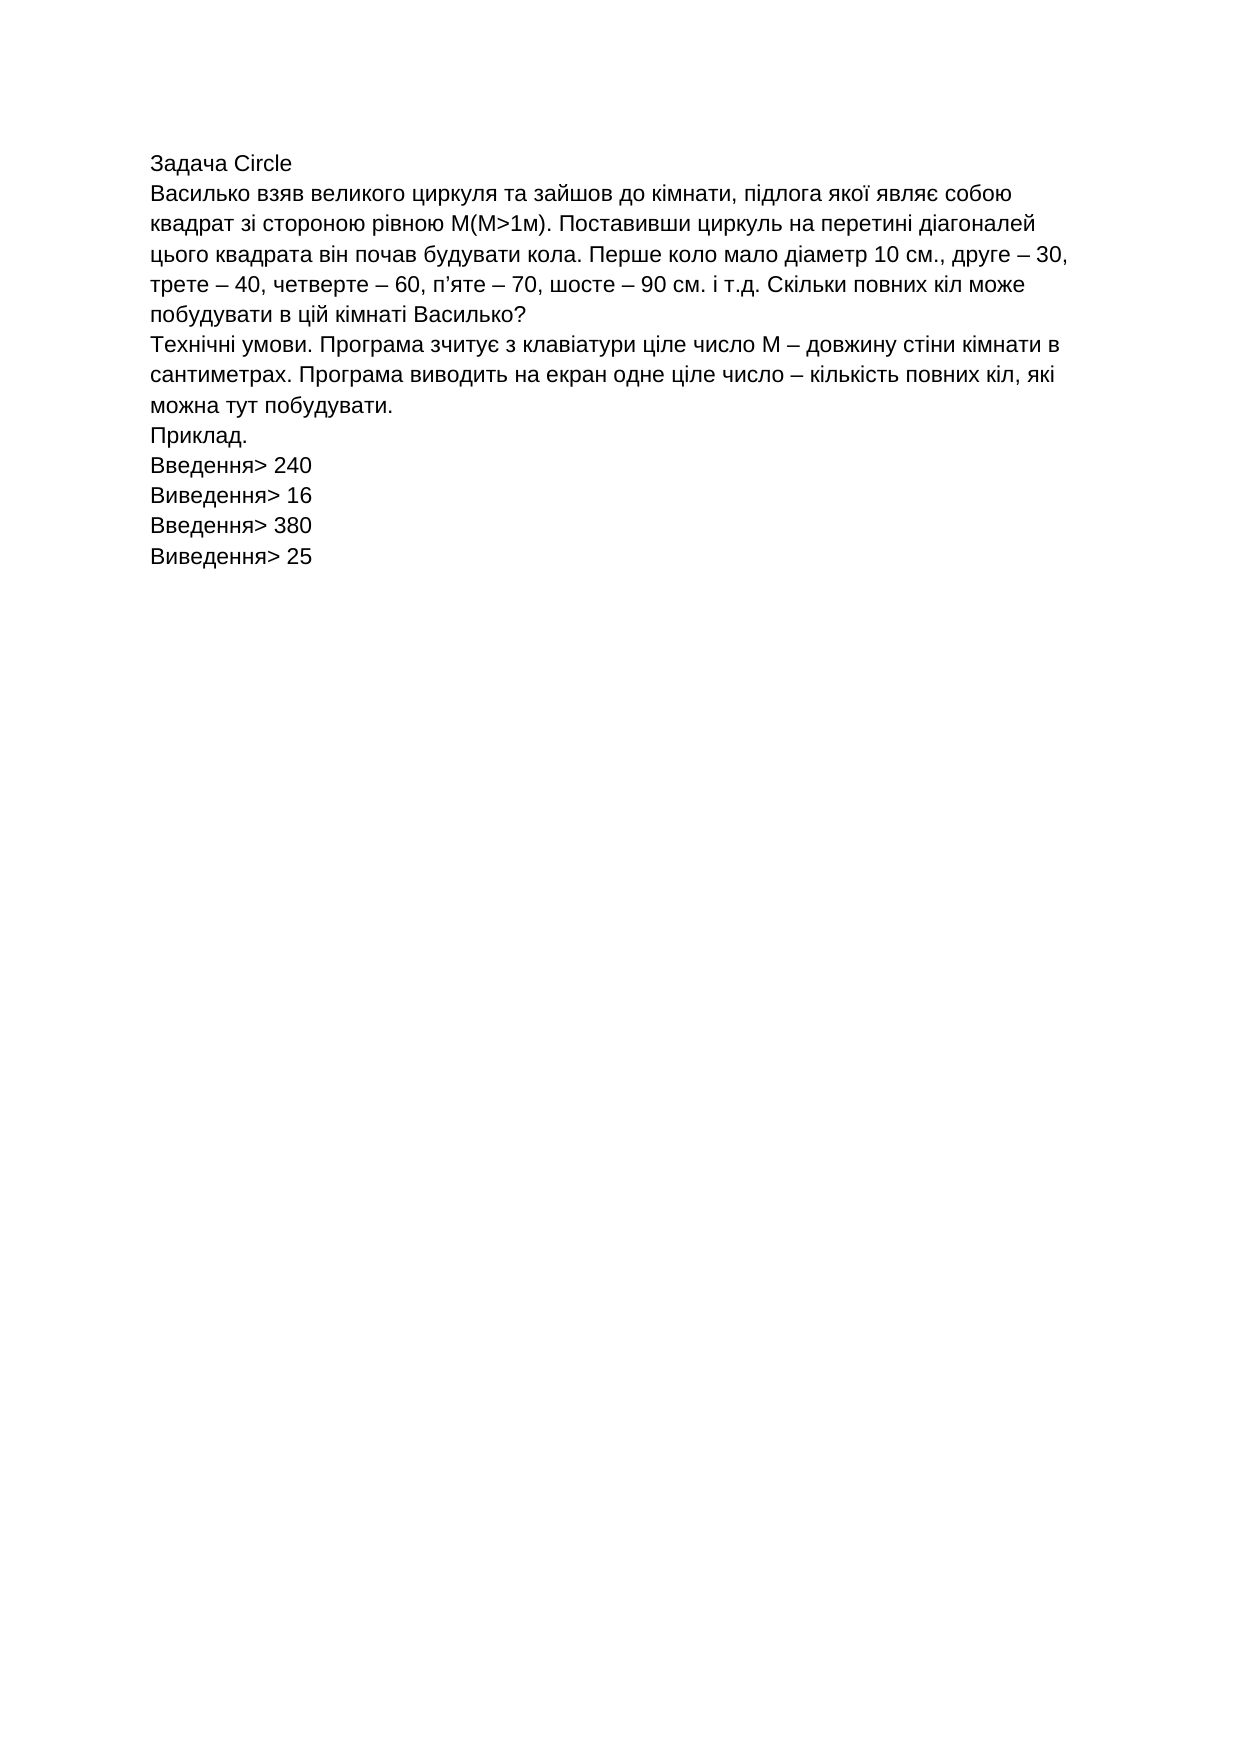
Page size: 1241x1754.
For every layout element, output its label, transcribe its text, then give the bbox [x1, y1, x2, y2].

text Приклад. [150, 422, 1090, 448]
text Введення> 380 [150, 512, 1090, 539]
text Василько взяв великого циркуля та зайшов до кімнати, підлога якої являє собою квадрат зі стороною рівною M(M>1м). Поставивши циркуль на перетині діагоналей цього квадрата він почав будувати кола. Перше коло мало діаметр 10 см., друге – 30, трете – 40, четверте – 60, п’яте – 70, шосте – 90 см. і т.д. Скільки повних кіл може побудувати в цій кімнаті Василько? [150, 180, 1090, 327]
text Введення> 240 [150, 452, 1090, 478]
text Виведення> 25 [150, 543, 1090, 569]
text Виведення> 16 [150, 482, 1090, 509]
text Технічні умови. Програма зчитує з клавіатури ціле число M – довжину стіни кімнати в сантиметрах. Програма виводить на екран одне ціле число – кількість повних кіл, які можна тут побудувати. [150, 331, 1090, 418]
text Задача Сircle [150, 150, 1090, 176]
